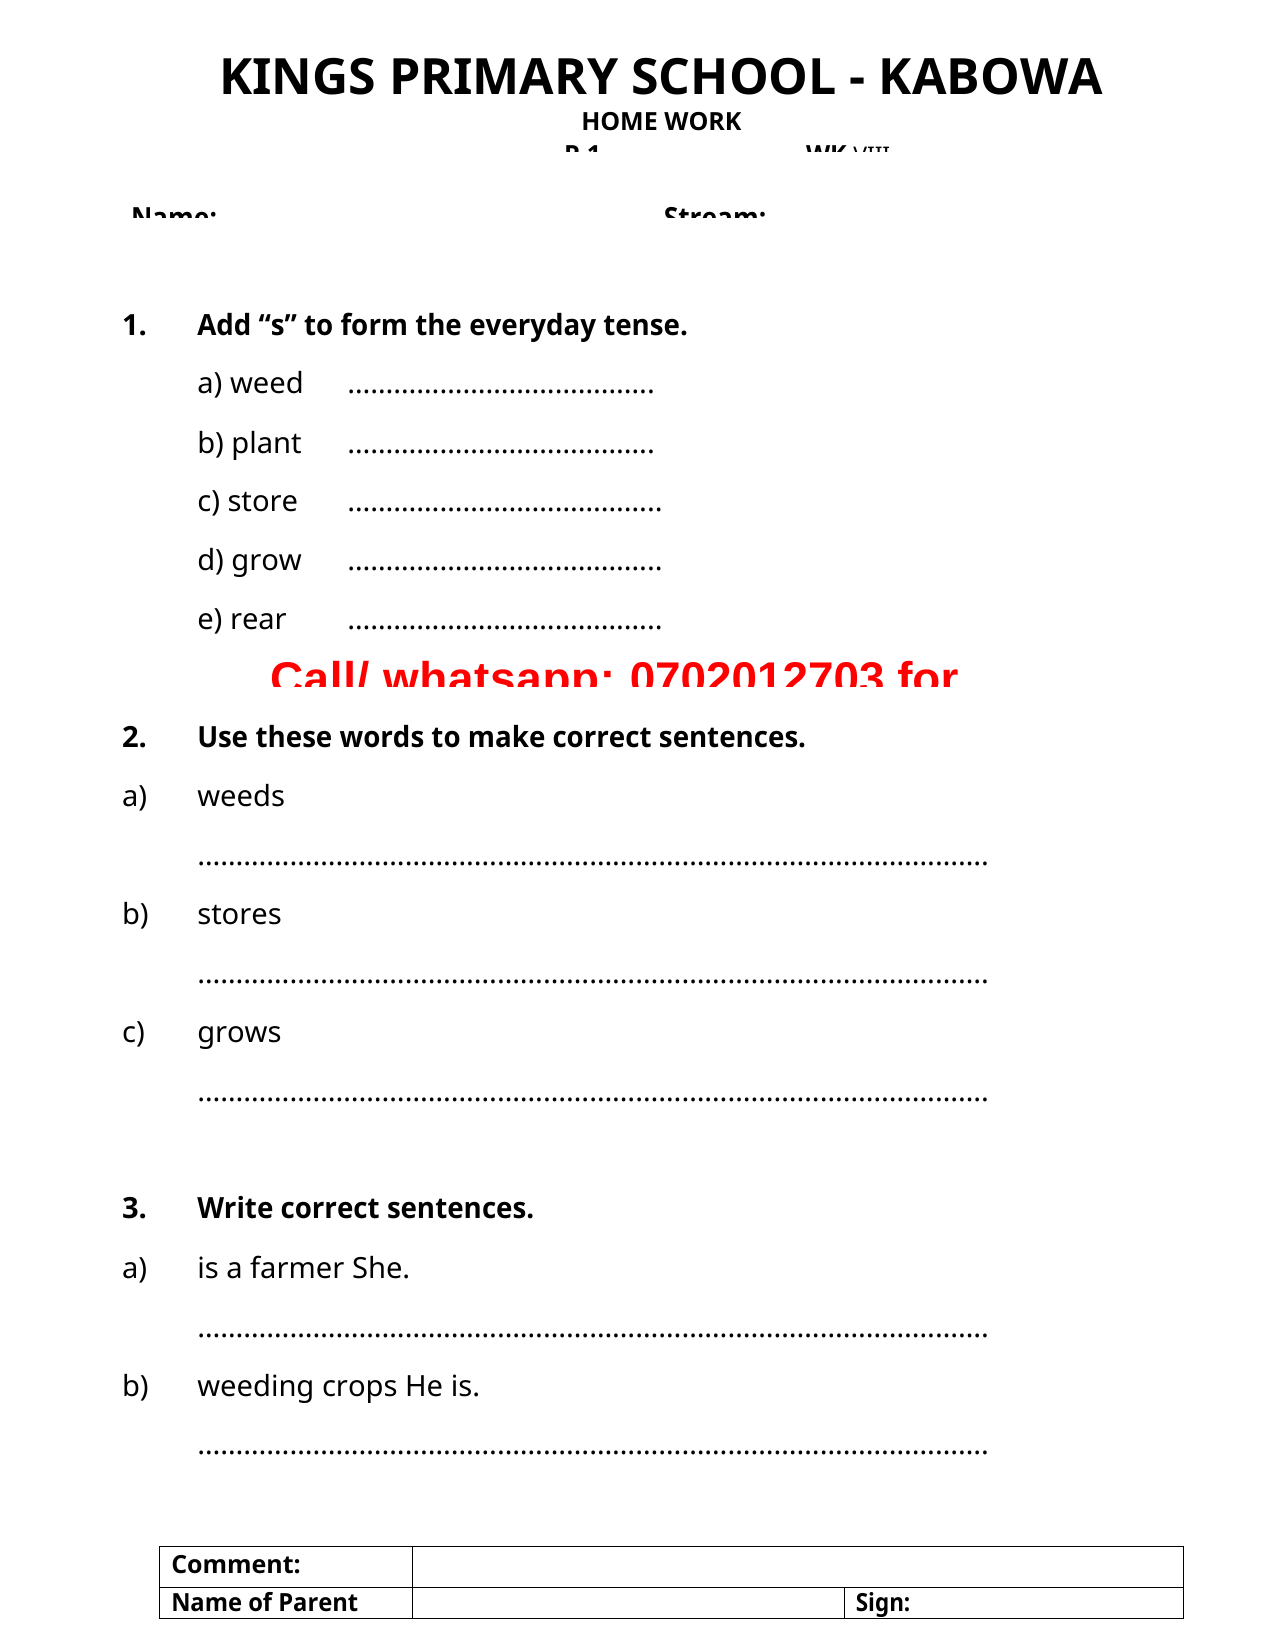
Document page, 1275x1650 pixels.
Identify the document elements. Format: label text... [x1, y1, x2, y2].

text d) grow ………………………………….. [197, 540, 1208, 579]
table_header [413, 1547, 1183, 1587]
text c) store ………………………………….. [197, 481, 1208, 520]
text b) plant …………………………………. [197, 422, 1208, 462]
text …………………………………………………………………………………………. [197, 834, 1208, 874]
table_cell Name of Parent [160, 1588, 412, 1618]
table_cell [413, 1588, 844, 1618]
subtitle Add “s” to form the everyday tense. [122, 304, 1208, 343]
table_cell Sign: [845, 1588, 1183, 1618]
text e) rear ………………………………….. [197, 598, 1208, 638]
subtitle Write correct sentences. [122, 1188, 1208, 1227]
list weeds [122, 775, 1208, 815]
text a) weed …………………………………. [197, 363, 1208, 402]
table_header Comment: [160, 1547, 412, 1587]
text …………………………………………………………………………………………. [197, 1306, 1208, 1346]
list stores [122, 893, 1208, 933]
list weeding crops He is. [122, 1365, 1208, 1404]
subtitle Use these words to make correct sentences. [122, 716, 1208, 756]
text …………………………………………………………………………………………. [197, 1070, 1208, 1110]
text …………………………………………………………………………………………. [197, 952, 1208, 992]
text …………………………………………………………………………………………. [197, 1424, 1208, 1463]
list is a farmer She. [122, 1247, 1208, 1287]
list grows [122, 1011, 1208, 1051]
